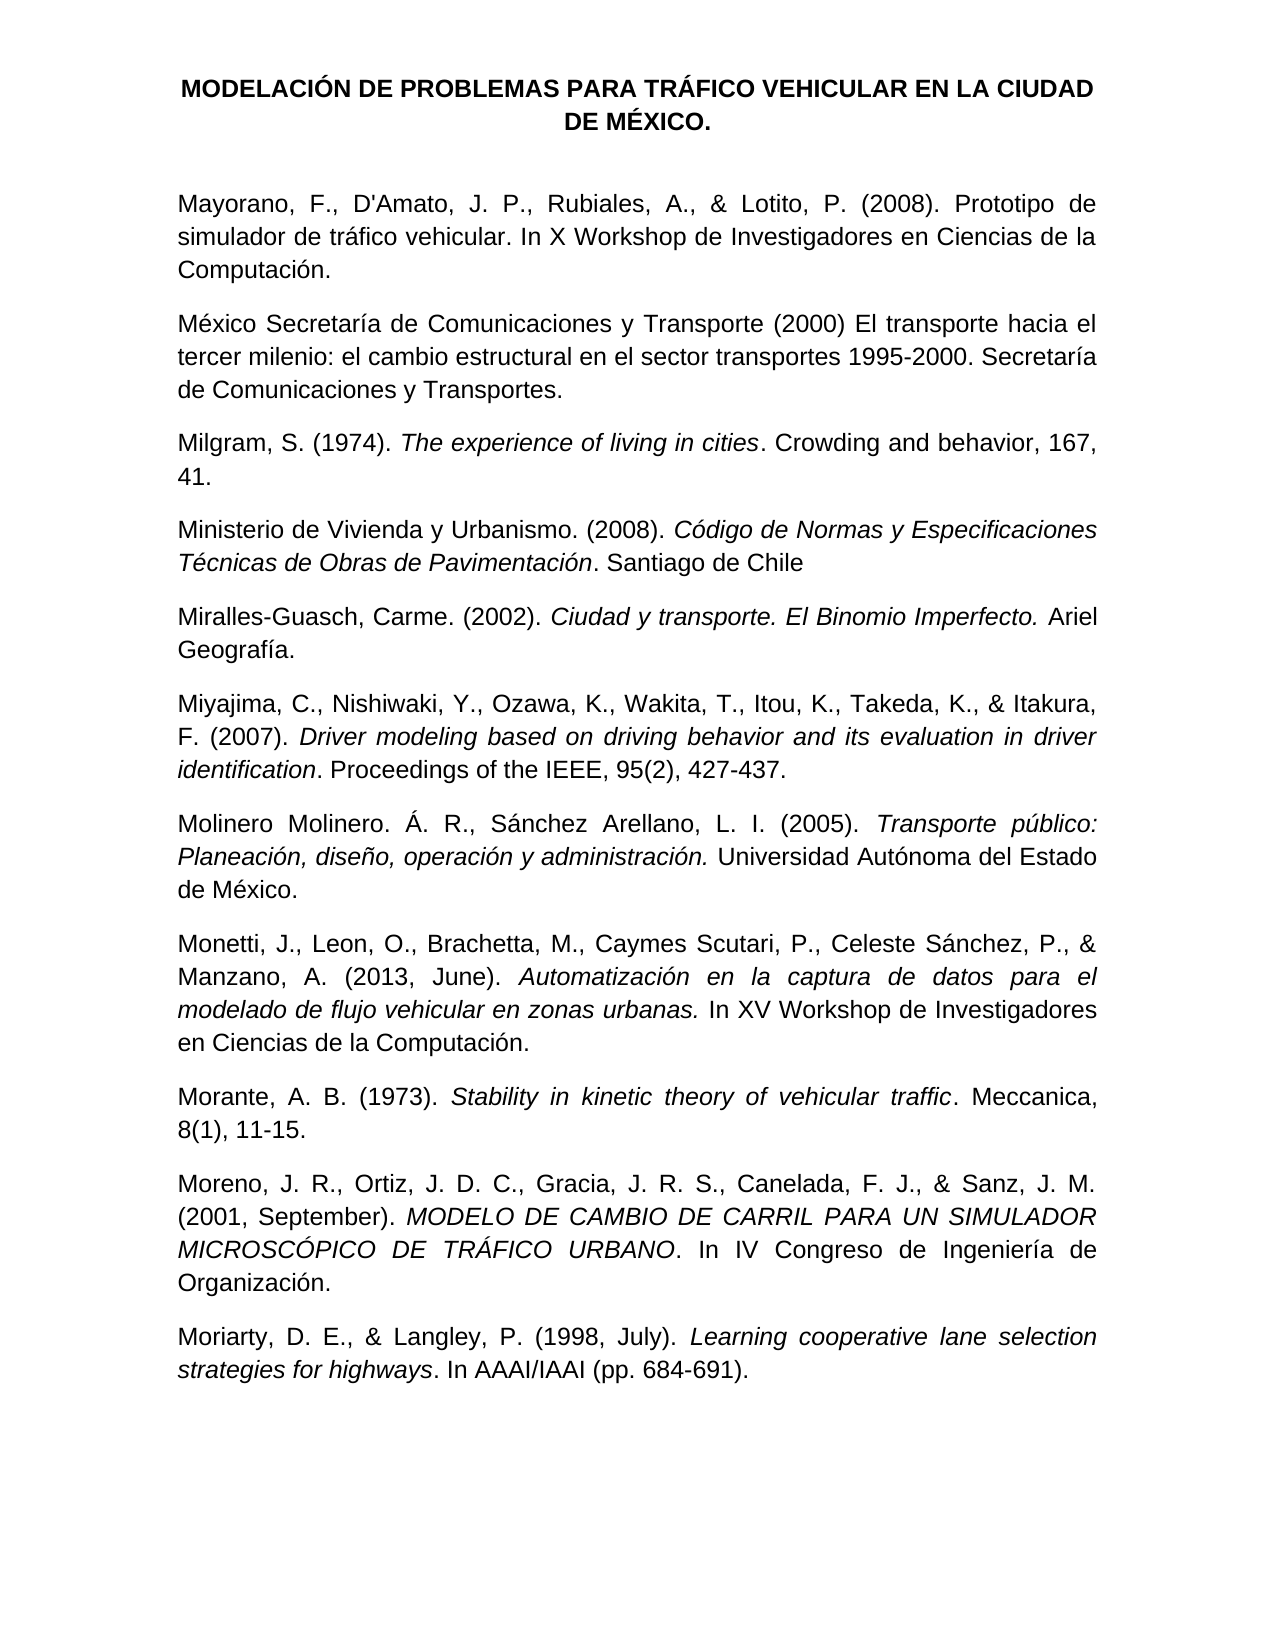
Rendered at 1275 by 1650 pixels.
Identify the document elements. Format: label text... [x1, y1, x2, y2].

text México Secretaría de Comunicaciones y Transporte (2000) El transporte hacia el tercer milenio: el cambio estructural en el sector transportes 1995-2000. Secretaría de Comunicaciones y Transportes. [177, 308, 1098, 403]
text Moriarty, D. E., & Langley, P. (1998, July). Learning cooperative lane selection strategies for highways. In AAAI/IAAI (pp. 684-691). [177, 1322, 1098, 1383]
text Miralles-Guasch, Carme. (2002). Ciudad y transporte. El Binomio Imperfecto. Ariel Geografía. [177, 602, 1098, 664]
text Mayorano, F., D'Amato, J. P., Rubiales, A., & Lotito, P. (2008). Prototipo de simulador de tráfico vehicular. In X Workshop de Investigadores en Ciencias de la Computación. [177, 189, 1098, 283]
text Molinero Molinero. Á. R., Sánchez Arellano, L. I. (2005). Transporte público: Planeación, diseño, operación y administración. Universidad Autónoma del Estado de México. [177, 809, 1098, 904]
text Miyajima, C., Nishiwaki, Y., Ozawa, K., Wakita, T., Itou, K., Takeda, K., & Itakura, F. (2007). Driver modeling based on driving behavior and its evaluation in driver identification. Proceedings of the IEEE, 95(2), 427-437. [177, 689, 1098, 784]
text Moreno, J. R., Ortiz, J. D. C., Gracia, J. R. S., Canelada, F. J., & Sanz, J. M. (2001, September). MODELO DE CAMBIO DE CARRIL PARA UN SIMULADOR MICROSCÓPICO DE TRÁFICO URBANO. In IV Congreso de Ingeniería de Organización. [177, 1169, 1098, 1296]
text Morante, A. B. (1973). Stability in kinetic theory of vehicular traffic. Meccanica, 8(1), 11-15. [177, 1082, 1098, 1143]
text Monetti, J., Leon, O., Brachetta, M., Caymes Scutari, P., Celeste Sánchez, P., & Manzano, A. (2013, June). Automatización en la captura de datos para el modelado de flujo vehicular en zonas urbanas. In XV Workshop de Investigadores en Ciencias de la Computación. [177, 929, 1098, 1057]
text Ministerio de Vivienda y Urbanismo. (2008). Código de Normas y Especificaciones Técnicas de Obras de Pavimentación. Santiago de Chile [177, 515, 1098, 577]
text Milgram, S. (1974). The experience of living in cities. Crowding and behavior, 167, 41. [177, 428, 1098, 490]
